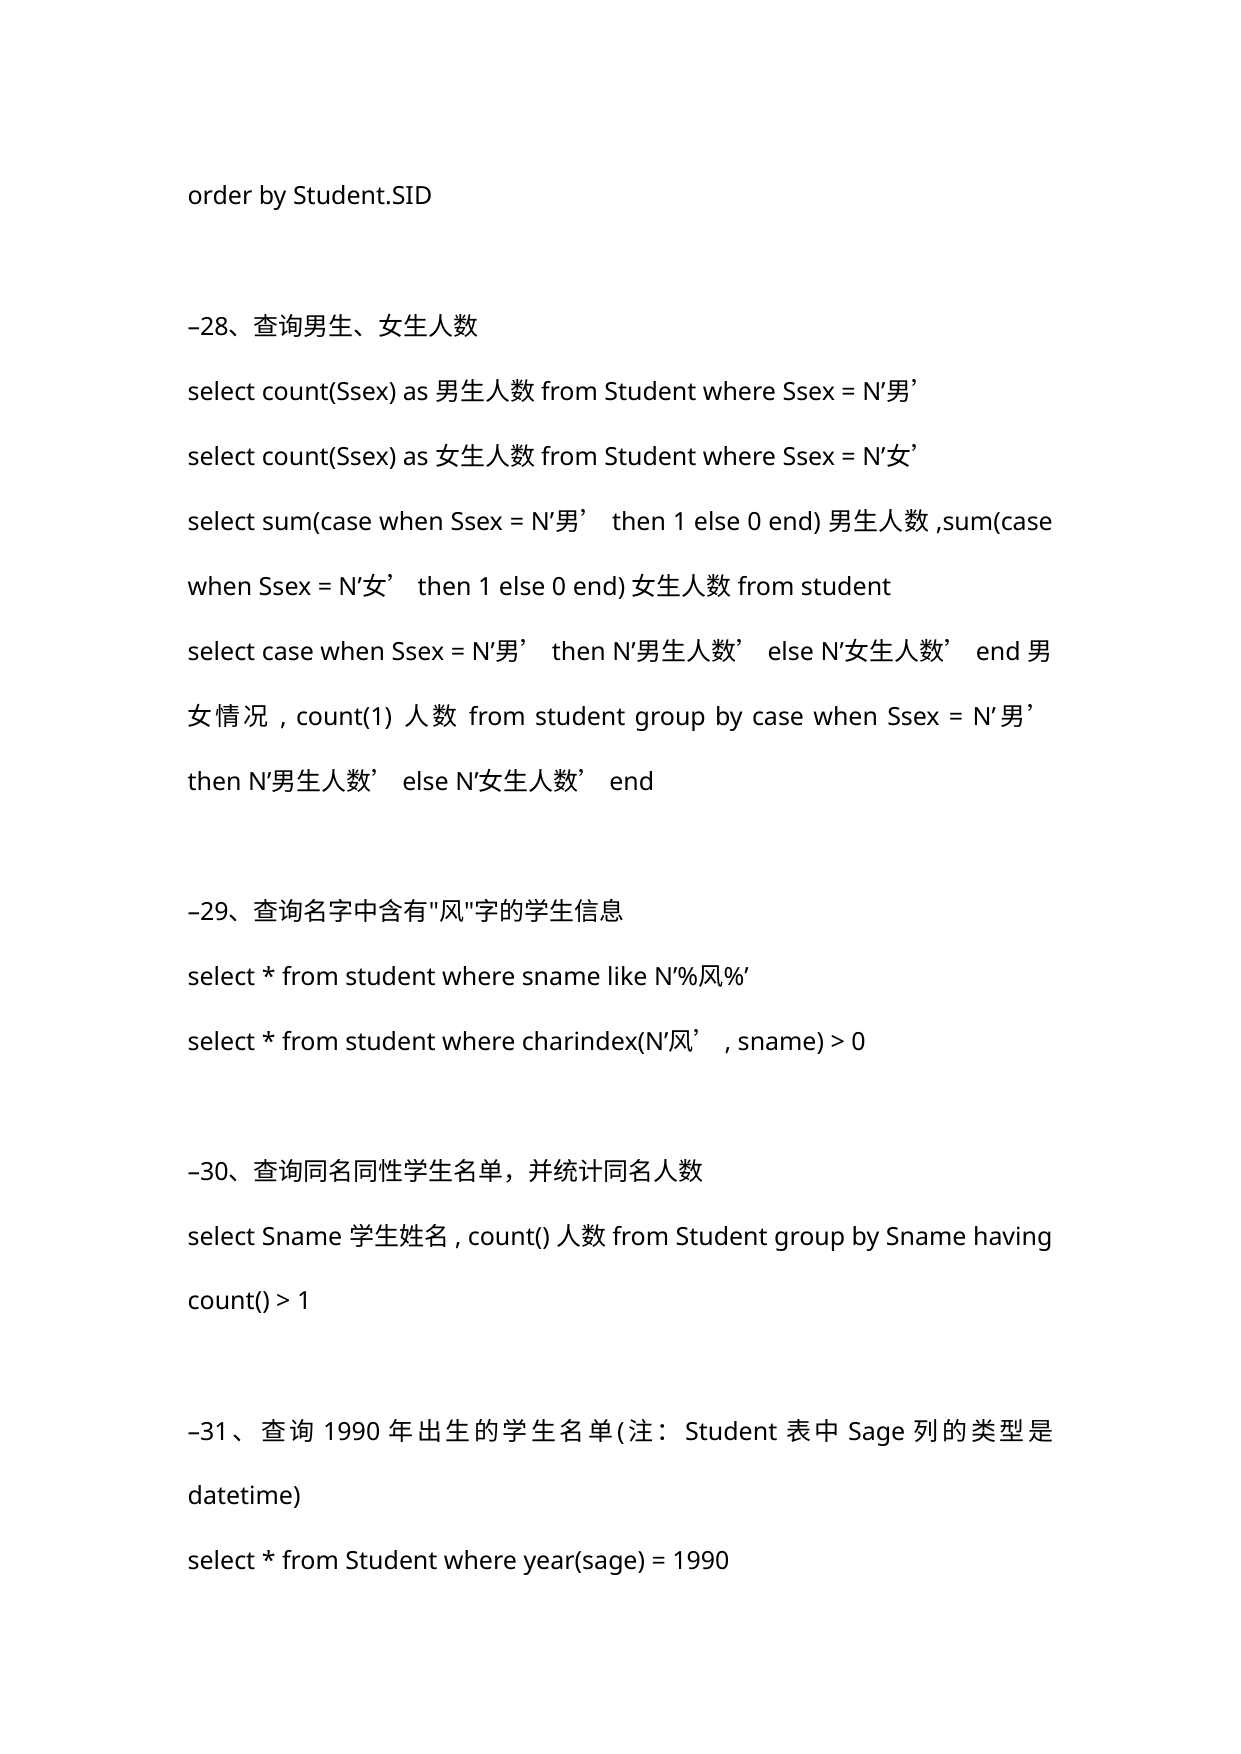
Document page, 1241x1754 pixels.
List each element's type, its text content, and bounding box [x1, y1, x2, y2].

text order by Student.SID [187, 162, 1053, 227]
text select count(Ssex) as 女生人数 from Student where Ssex = N’女’ [187, 422, 1053, 487]
text –30、查询同名同性学生名单，并统计同名人数 [187, 1137, 1053, 1202]
text –31、查询1990年出生的学生名单(注：Student表中Sage列的类型是datetime) [187, 1397, 1053, 1527]
text select * from student where charindex(N’风’ , sname) > 0 [187, 1007, 1053, 1072]
text select Sname 学生姓名 , count() 人数 from Student group by Sname having count() > 1 [187, 1202, 1053, 1332]
text select count(Ssex) as 男生人数 from Student where Ssex = N’男’ [187, 357, 1053, 422]
text select case when Ssex = N’男’ then N’男生人数’ else N’女生人数’ end 男女情况 , count(1) 人数 from student group by case when Ssex = N’男’ then N’男生人数’ else N’女生人数’ end [187, 617, 1053, 812]
text select sum(case when Ssex = N’男’ then 1 else 0 end) 男生人数 ,sum(case when Ssex = N’女’ then 1 else 0 end) 女生人数 from student [187, 487, 1053, 617]
text select * from Student where year(sage) = 1990 [187, 1527, 1053, 1592]
text –29、查询名字中含有"风"字的学生信息 [187, 877, 1053, 942]
text –28、查询男生、女生人数 [187, 292, 1053, 357]
text select * from student where sname like N’%风%’ [187, 942, 1053, 1007]
